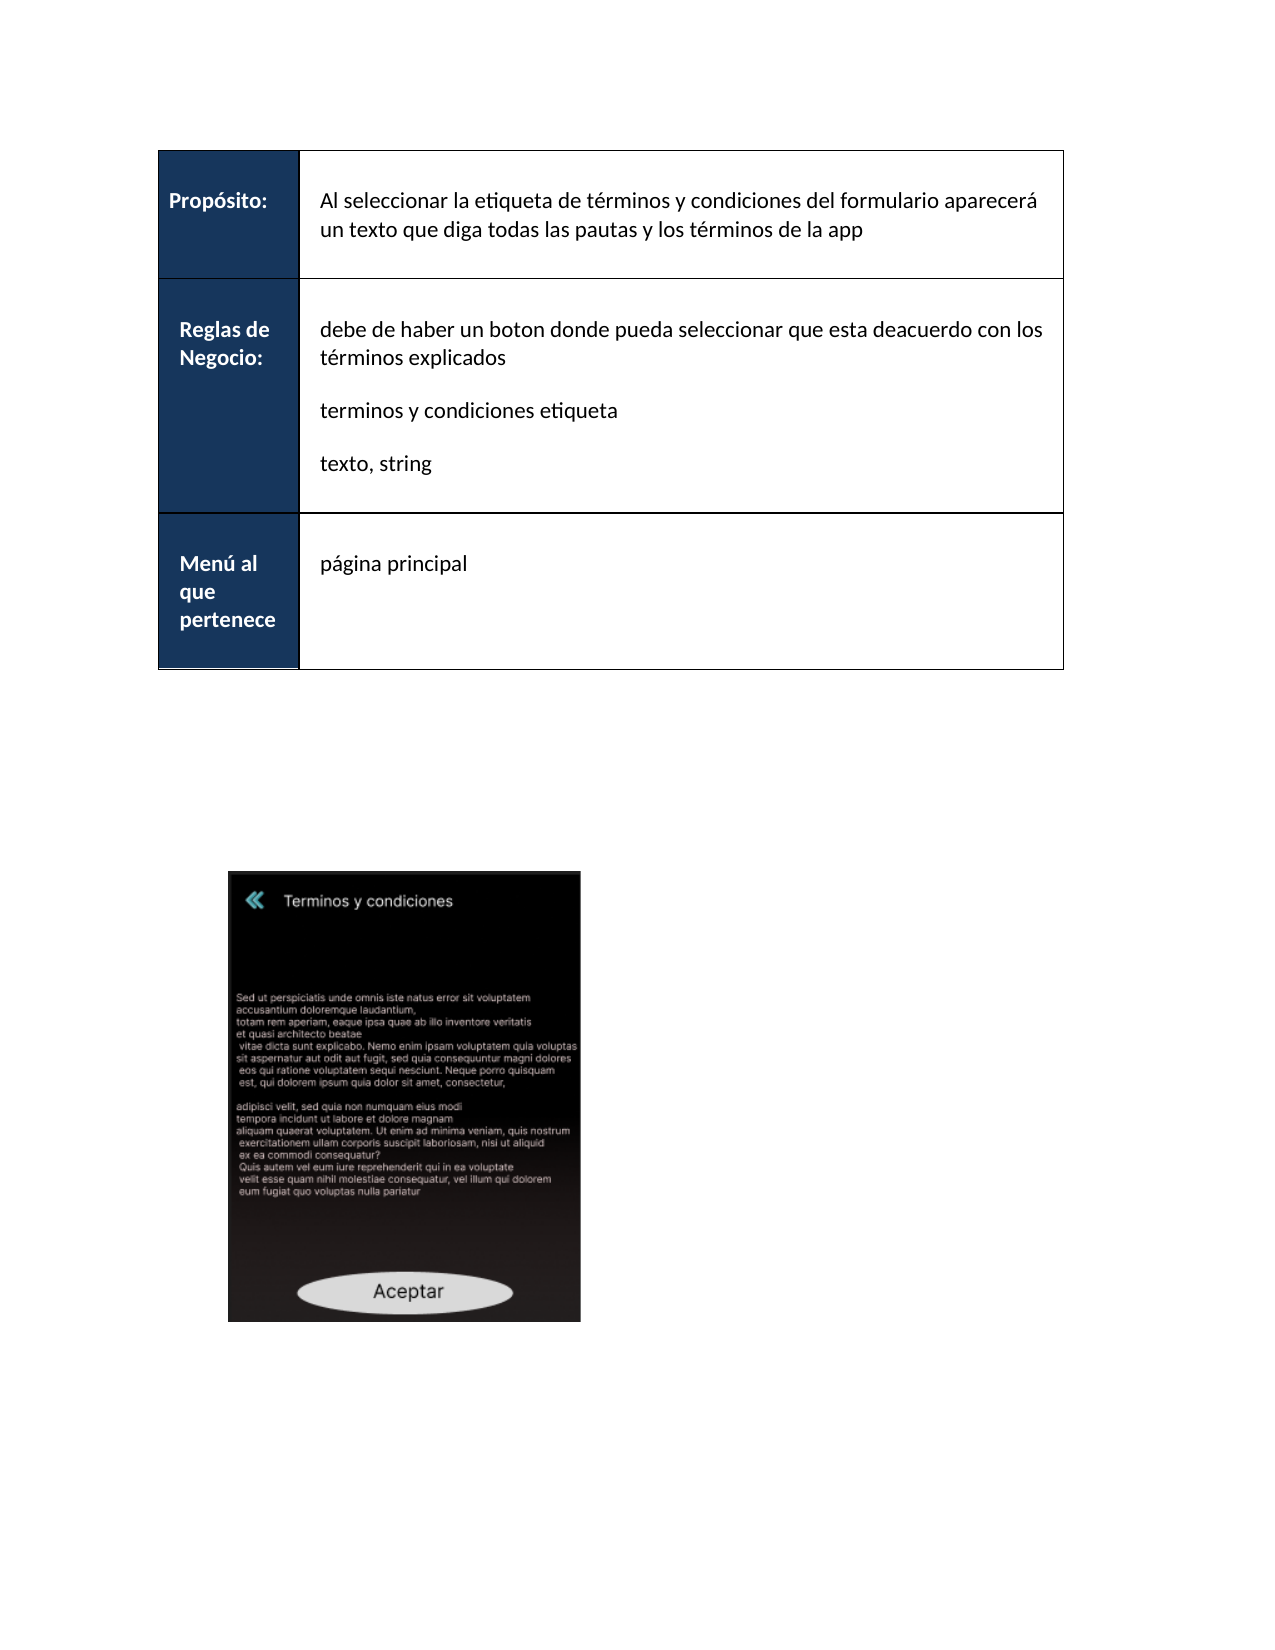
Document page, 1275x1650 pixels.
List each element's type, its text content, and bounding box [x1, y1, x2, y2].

table_cell Al seleccionar la etiqueta de términos y condiciones del formulario aparecerá un texto que diga todas las pautas y los términos de la app [300, 151, 1063, 278]
picture [228, 871, 581, 1322]
table_cell Propósito: [159, 151, 298, 278]
table_cell debe de haber un boton donde pueda seleccionar que esta deacuerdo con los términos explicados terminos y condiciones etiqueta texto, string [300, 279, 1063, 512]
table_cell Menú al que pertenece [159, 514, 298, 668]
table_cell Reglas de Negocio: [159, 279, 298, 512]
table_cell página principal [300, 514, 1063, 668]
